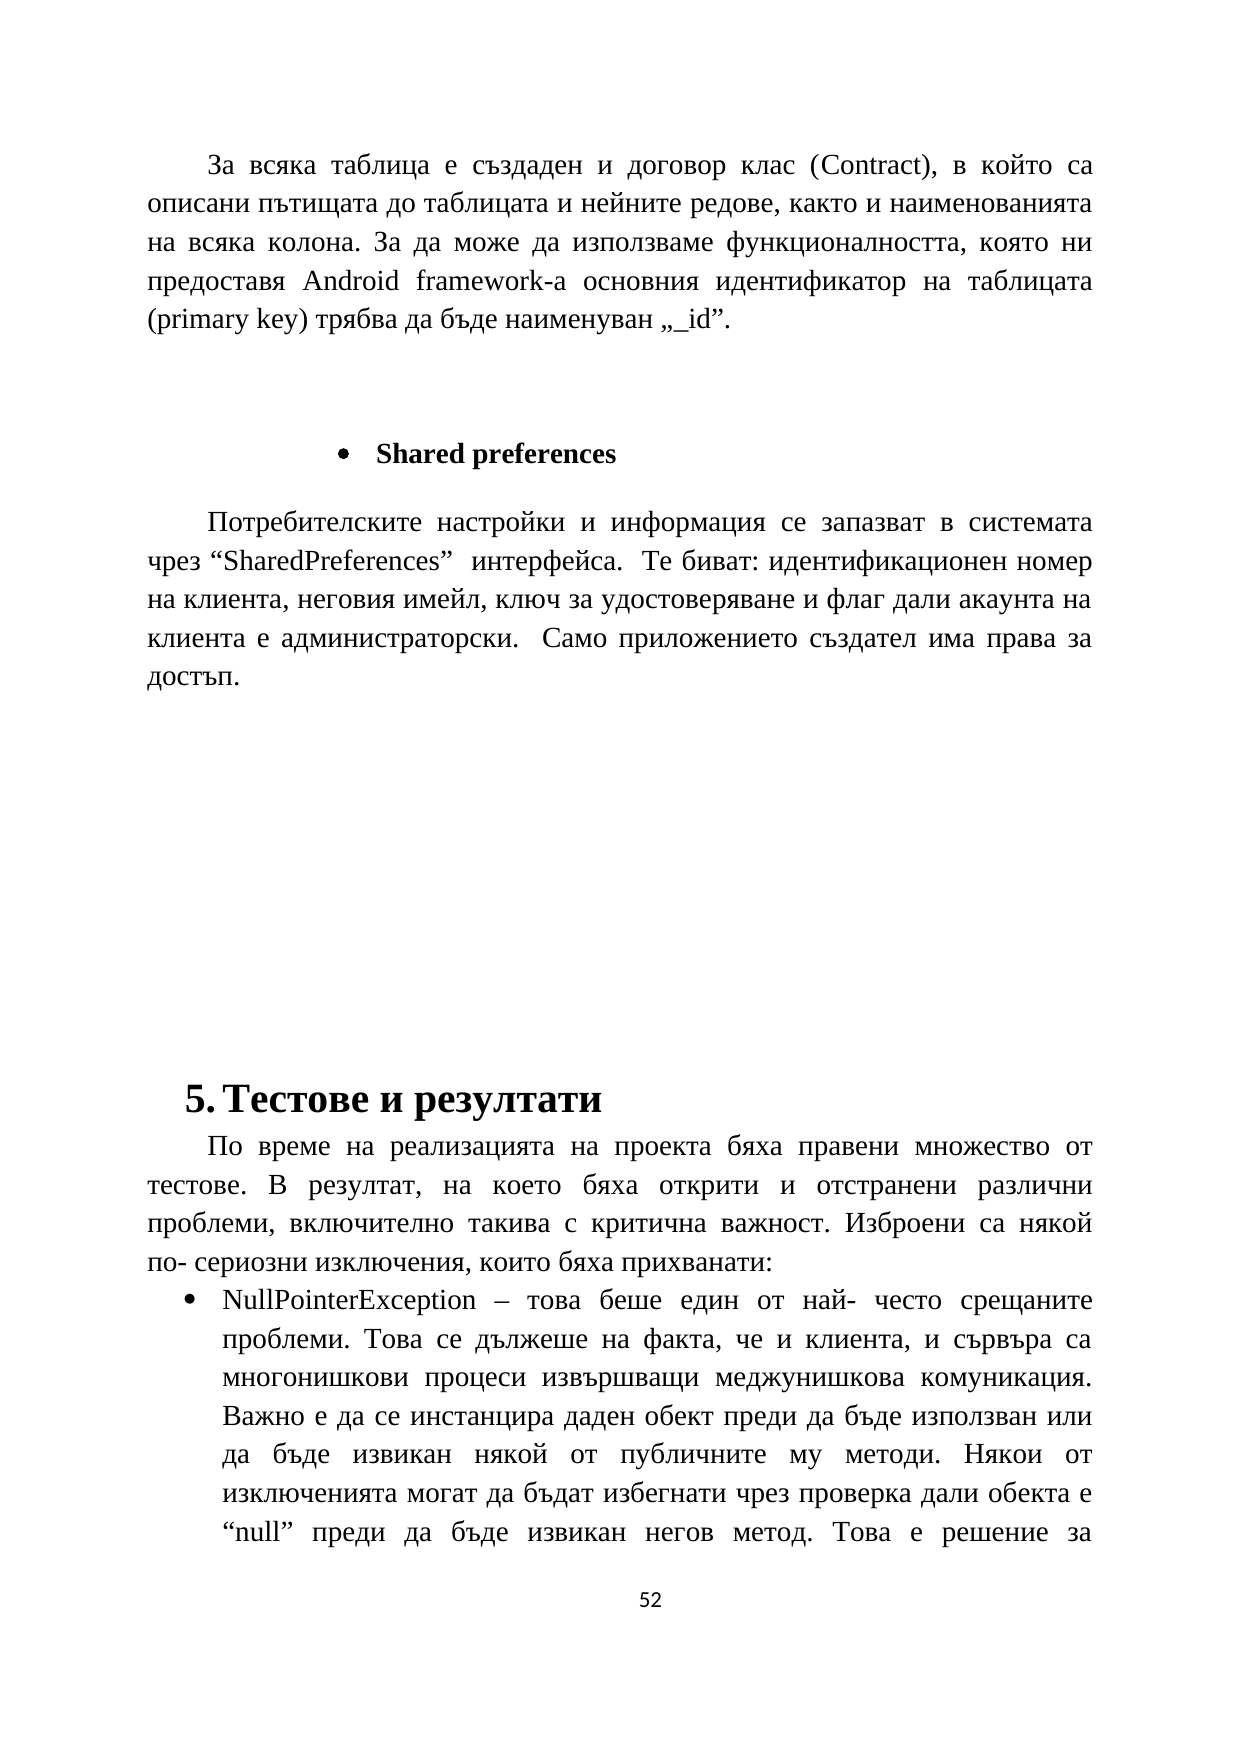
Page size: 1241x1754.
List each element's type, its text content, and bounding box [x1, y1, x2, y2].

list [184, 1282, 1093, 1547]
text За всяка таблица е създаден и договор клас (Contract), в който са описани пътищата до таблицата и нейните редове, както и наименованията на всяка колона. За да може да използваме функционалността, която ни предоставя Android framework-a основния идентификатор на таблицата (primary key) трябва да бъде наименуван „_id”. [147, 147, 1093, 335]
text По време на реализацията на проекта бяха правени множество от тестове. В резултат, на което бяха открити и отстранени различни проблеми, включително такива с критична важност. Изброени са някой по- сериозни изключения, които бяха прихванати: [147, 1128, 1093, 1277]
text Потребителските настройки и информация се запазват в системата чрез “SharedPreferences” интерфейса. Те биват: идентификационен номер на клиента, неговия имейл, ключ за удостоверяване и флаг дали акаунта на клиента е администраторски. Само приложението създател има права за достъп. [147, 504, 1093, 692]
list Shared preferences [338, 437, 1093, 470]
list Тестове и резултати [184, 1073, 1093, 1121]
